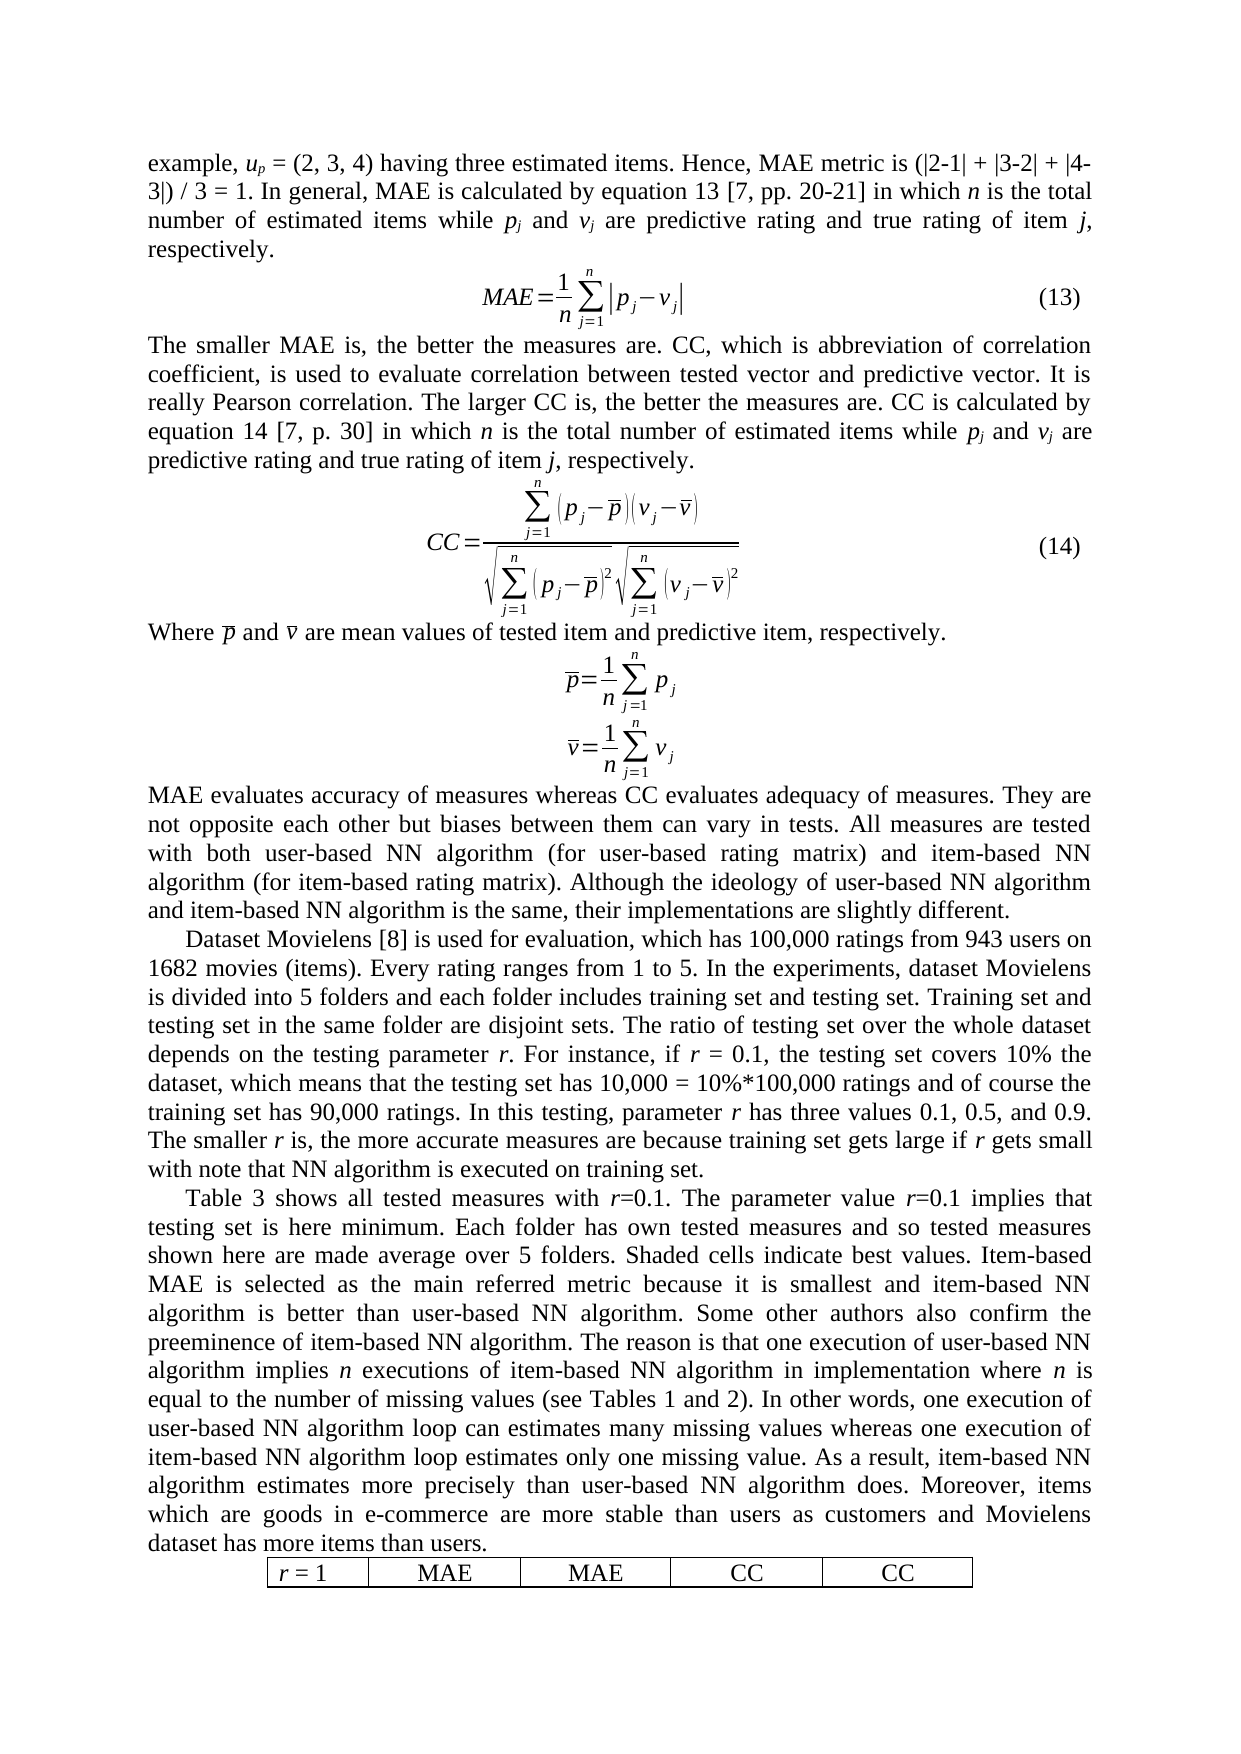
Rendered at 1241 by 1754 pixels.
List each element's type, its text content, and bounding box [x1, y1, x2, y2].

text Where and are mean values of tested item and predictive item, respectively. [148, 617, 1093, 646]
table_header [148, 474, 1019, 617]
table_header r = 1 [268, 1558, 368, 1586]
table_header [148, 263, 1019, 330]
table_header MAE (Item-based) [521, 1558, 670, 1586]
table_header CC (Item-based) [823, 1558, 972, 1586]
text Dataset Movielens is used for evaluation, which has 100,000 ratings from 943 users on 1682 movies (items). Every rating ranges from 1 to 5. In the experiments, dataset Movielens is divided into 5 folders and each folder includes training set and testing set. Training set and testing set in the same folder are disjoint sets. The ratio of testing set over the whole dataset depends on the testing parameter r. For instance, if r = 0.1, the testing set covers 10% the dataset, which means that the testing set has 10,000 = 10%*100,000 ratings and of course the training set has 90,000 ratings. In this testing, parameter r has three values 0.1, 0.5, and 0.9. The smaller r is, the more accurate measures are because training set gets large if r gets small with note that NN algorithm is executed on training set. [148, 924, 1093, 1183]
text Table 3 shows all tested measures with r=0.1. The parameter value r=0.1 implies that testing set is here minimum. Each folder has own tested measures and so tested measures shown here are made average over 5 folders. Shaded cells indicate best values. Item-based MAE is selected as the main referred metric because it is smallest and item-based NN algorithm is better than user-based NN algorithm. Some other authors also confirm the preeminence of item-based NN algorithm. The reason is that one execution of user-based NN algorithm implies n executions of item-based NN algorithm in implementation where n is equal to the number of missing values (see Tables 1 and 2). In other words, one execution of user-based NN algorithm loop can estimates many missing values whereas one execution of item-based NN algorithm loop estimates only one missing value. As a result, item-based NN algorithm estimates more precisely than user-based NN algorithm does. Moreover, items which are goods in e-commerce are more stable than users as customers and Movielens dataset has more items than users. [148, 1183, 1093, 1557]
table_header (13) [1019, 263, 1092, 330]
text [148, 148, 1093, 263]
table_header (14) [1019, 474, 1092, 617]
text The smaller MAE is, the better the measures are. CC, which is abbreviation of correlation coefficient, is used to evaluate correlation between tested vector and predictive vector. It is really Pearson correlation. The larger CC is, the better the measures are. CC is calculated by equation 14 in which n is the total number of estimated items while pj and vj are predictive rating and true rating of item j, respectively. [148, 330, 1093, 474]
table_header MAE (User-based) [369, 1558, 520, 1586]
text MAE evaluates accuracy of measures whereas CC evaluates adequacy of measures. They are not opposite each other but biases between them can vary in tests. All measures are tested with both user-based NN algorithm (for user-based rating matrix) and item-based NN algorithm (for item-based rating matrix). Although the ideology of user-based NN algorithm and item-based NN algorithm is the same, their implementations are slightly different. [148, 780, 1093, 924]
table_header CC (User-based) [671, 1558, 822, 1586]
